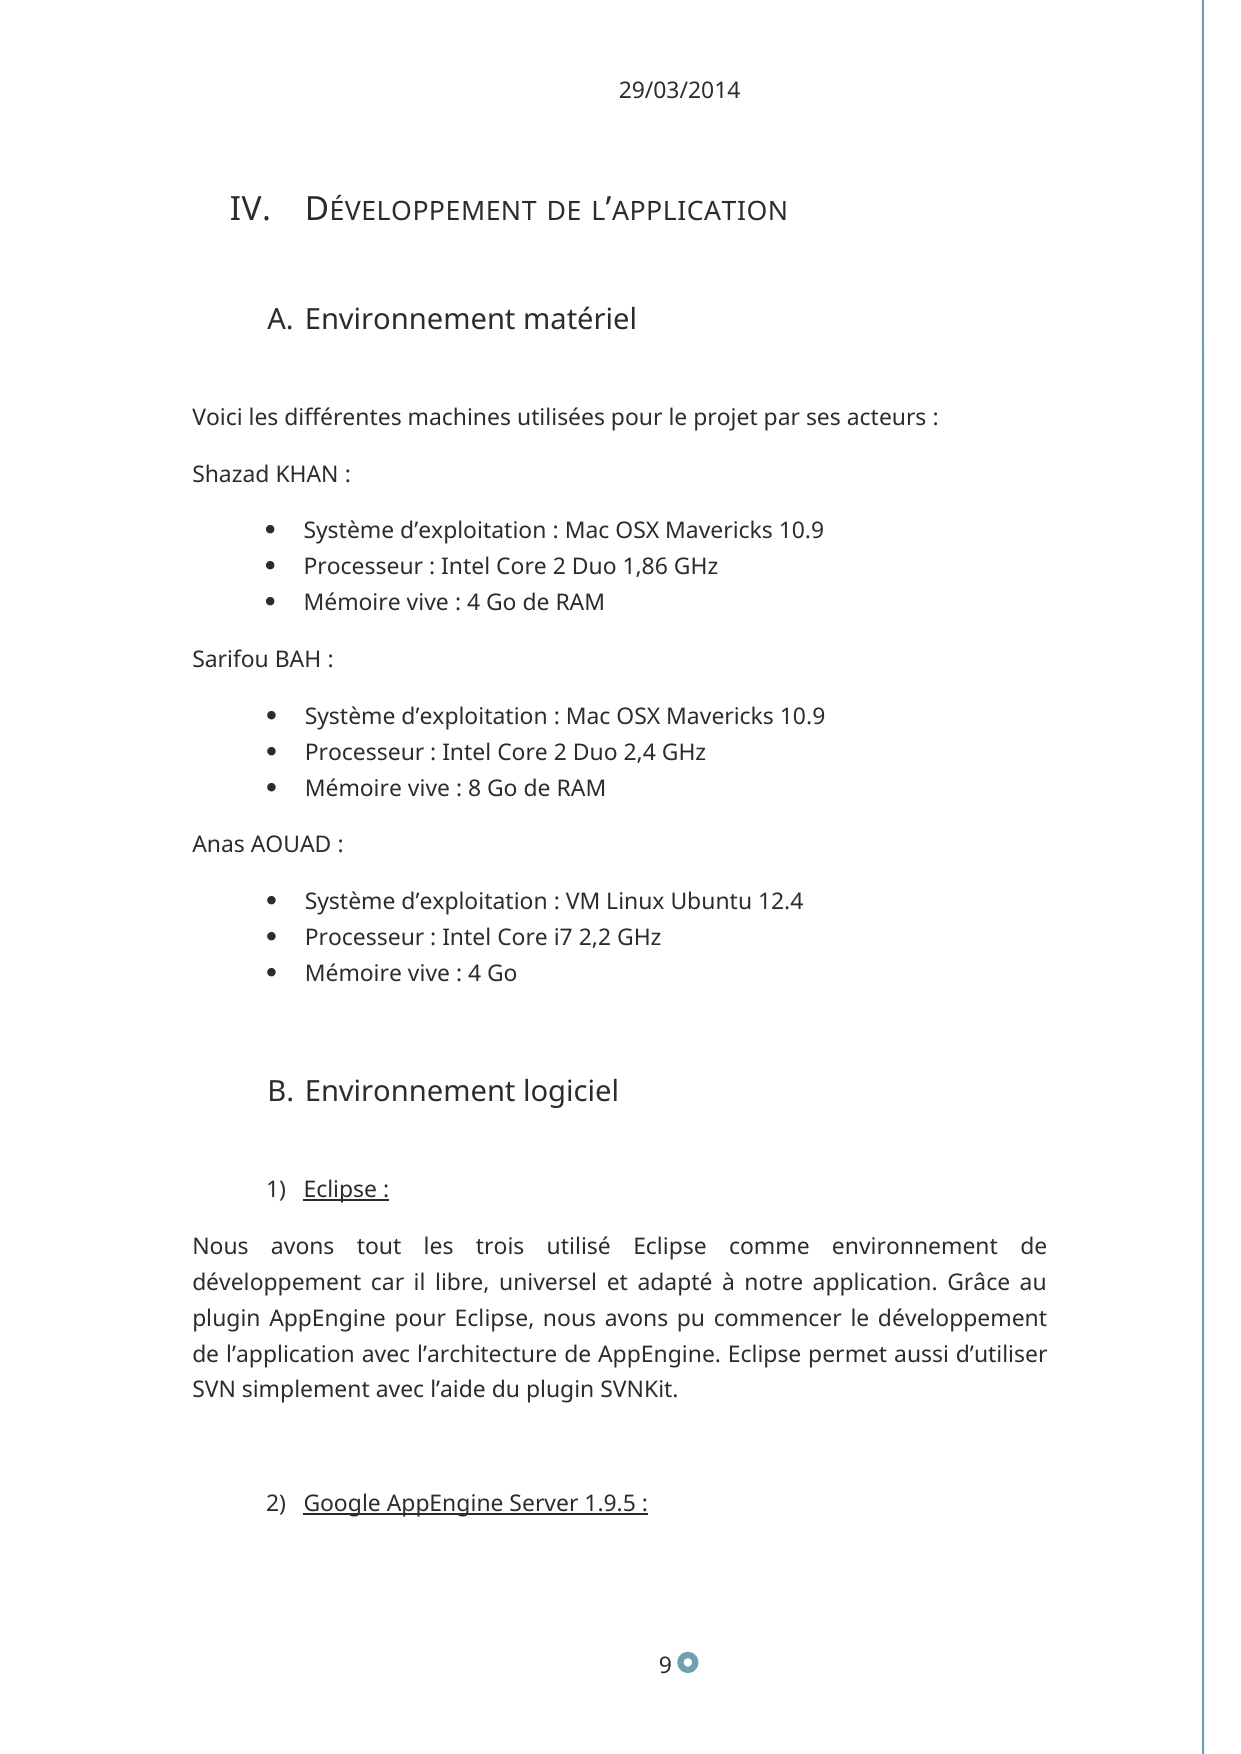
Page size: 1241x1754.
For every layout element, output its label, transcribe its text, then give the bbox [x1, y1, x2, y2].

subtitle Environnement logiciel [267, 1071, 1048, 1110]
list Mémoire vive : 4 Go de RAM [266, 586, 1048, 617]
text Sarifou BAH : [192, 643, 1048, 674]
text Shazad KHAN : [192, 457, 1048, 489]
list Processeur : Intel Core i7 2,2 GHz [267, 921, 1048, 952]
list Processeur : Intel Core 2 Duo 2,4 GHz [267, 736, 1048, 767]
list Processeur : Intel Core 2 Duo 1,86 GHz [266, 550, 1048, 581]
list Eclipse : [266, 1173, 1048, 1204]
list Système d’exploitation : Mac OSX Mavericks 10.9 [267, 700, 1048, 731]
subtitle Développement de l’application [229, 185, 1048, 231]
list Google AppEngine Server 1.9.5 : [266, 1487, 1048, 1518]
list Système d’exploitation : VM Linux Ubuntu 12.4 [267, 885, 1048, 916]
list Système d’exploitation : Mac OSX Mavericks 10.9 [266, 514, 1048, 546]
list Mémoire vive : 4 Go [267, 957, 1048, 988]
subtitle Environnement matériel [267, 298, 1048, 338]
list Mémoire vive : 8 Go de RAM [267, 772, 1048, 803]
text Nous avons tout les trois utilisé Eclipse comme environnement de développement car il libre, universel et adapté à notre application. Grâce au plugin AppEngine pour Eclipse, nous avons pu commencer le développement de l’application avec l’architecture de AppEngine. Eclipse permet aussi d’utiliser SVN simplement avec l’aide du plugin SVNKit. [192, 1230, 1048, 1405]
text Voici les différentes machines utilisées pour le projet par ses acteurs : [192, 401, 1048, 432]
text Anas AOUAD : [192, 828, 1048, 859]
